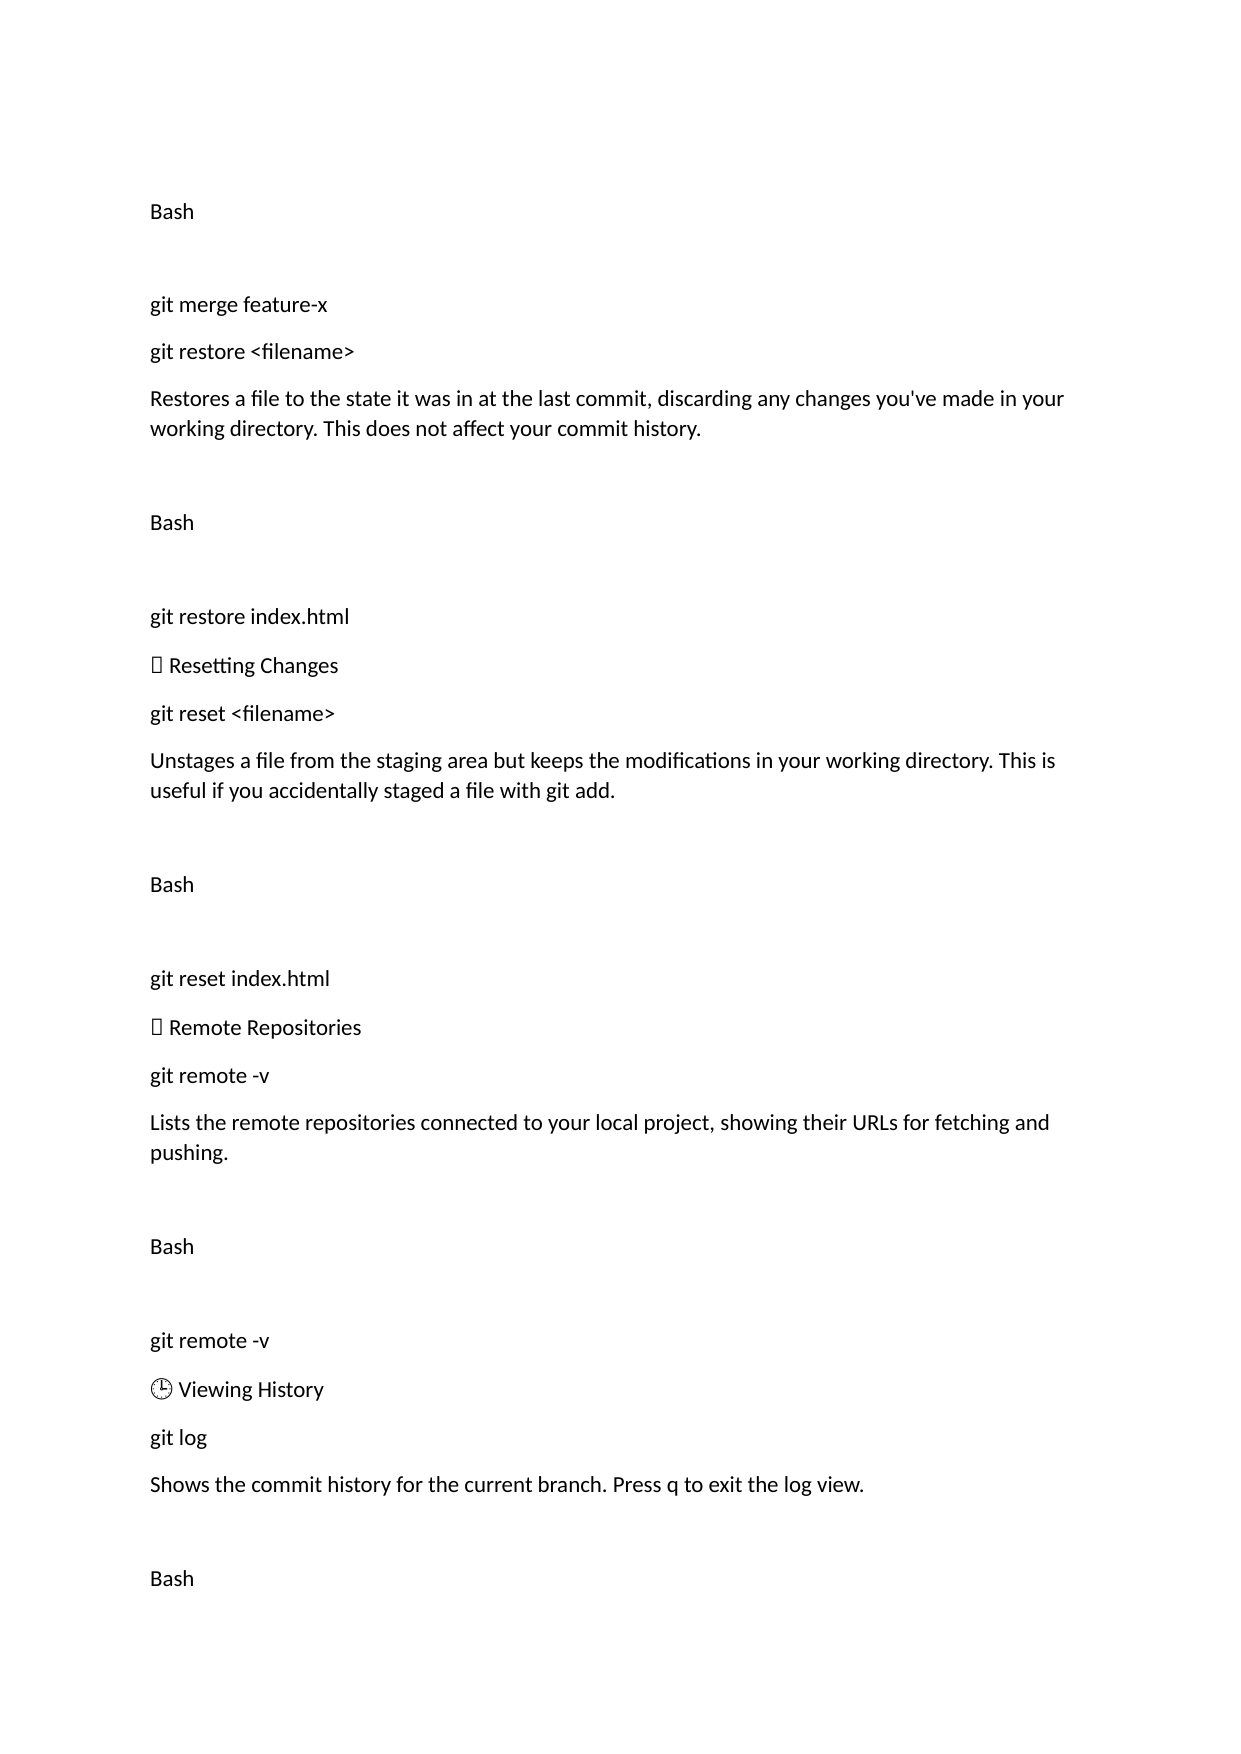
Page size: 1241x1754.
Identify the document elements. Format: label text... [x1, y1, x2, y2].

text git restore <filename> [150, 337, 1090, 366]
text Restores a file to the state it was in at the last commit, discarding any changes you've made in your working directory. This does not affect your commit history. [150, 384, 1090, 443]
text 🔗 Remote Repositories [150, 1011, 1090, 1042]
text Unstages a file from the staging area but keeps the modifications in your working directory. This is useful if you accidentally staged a file with git add. [150, 746, 1090, 804]
text git restore index.html [150, 602, 1090, 630]
text Bash [150, 870, 1090, 898]
text Lists the remote repositories connected to your local project, showing their URLs for fetching and pushing. [150, 1108, 1090, 1166]
text Shows the commit history for the current branch. Press q to exit the log view. [150, 1470, 1090, 1498]
text git reset <filename> [150, 699, 1090, 727]
text git log [150, 1423, 1090, 1451]
text Bash [150, 1564, 1090, 1592]
text 🔙 Resetting Changes [150, 649, 1090, 680]
text git reset index.html [150, 964, 1090, 992]
text git merge feature-x [150, 291, 1090, 319]
text Bash [150, 1232, 1090, 1260]
text Bash [150, 508, 1090, 536]
text git remote -v [150, 1326, 1090, 1354]
text Bash [150, 197, 1090, 225]
text 🕒 Viewing History [150, 1373, 1090, 1404]
text git remote -v [150, 1061, 1090, 1089]
